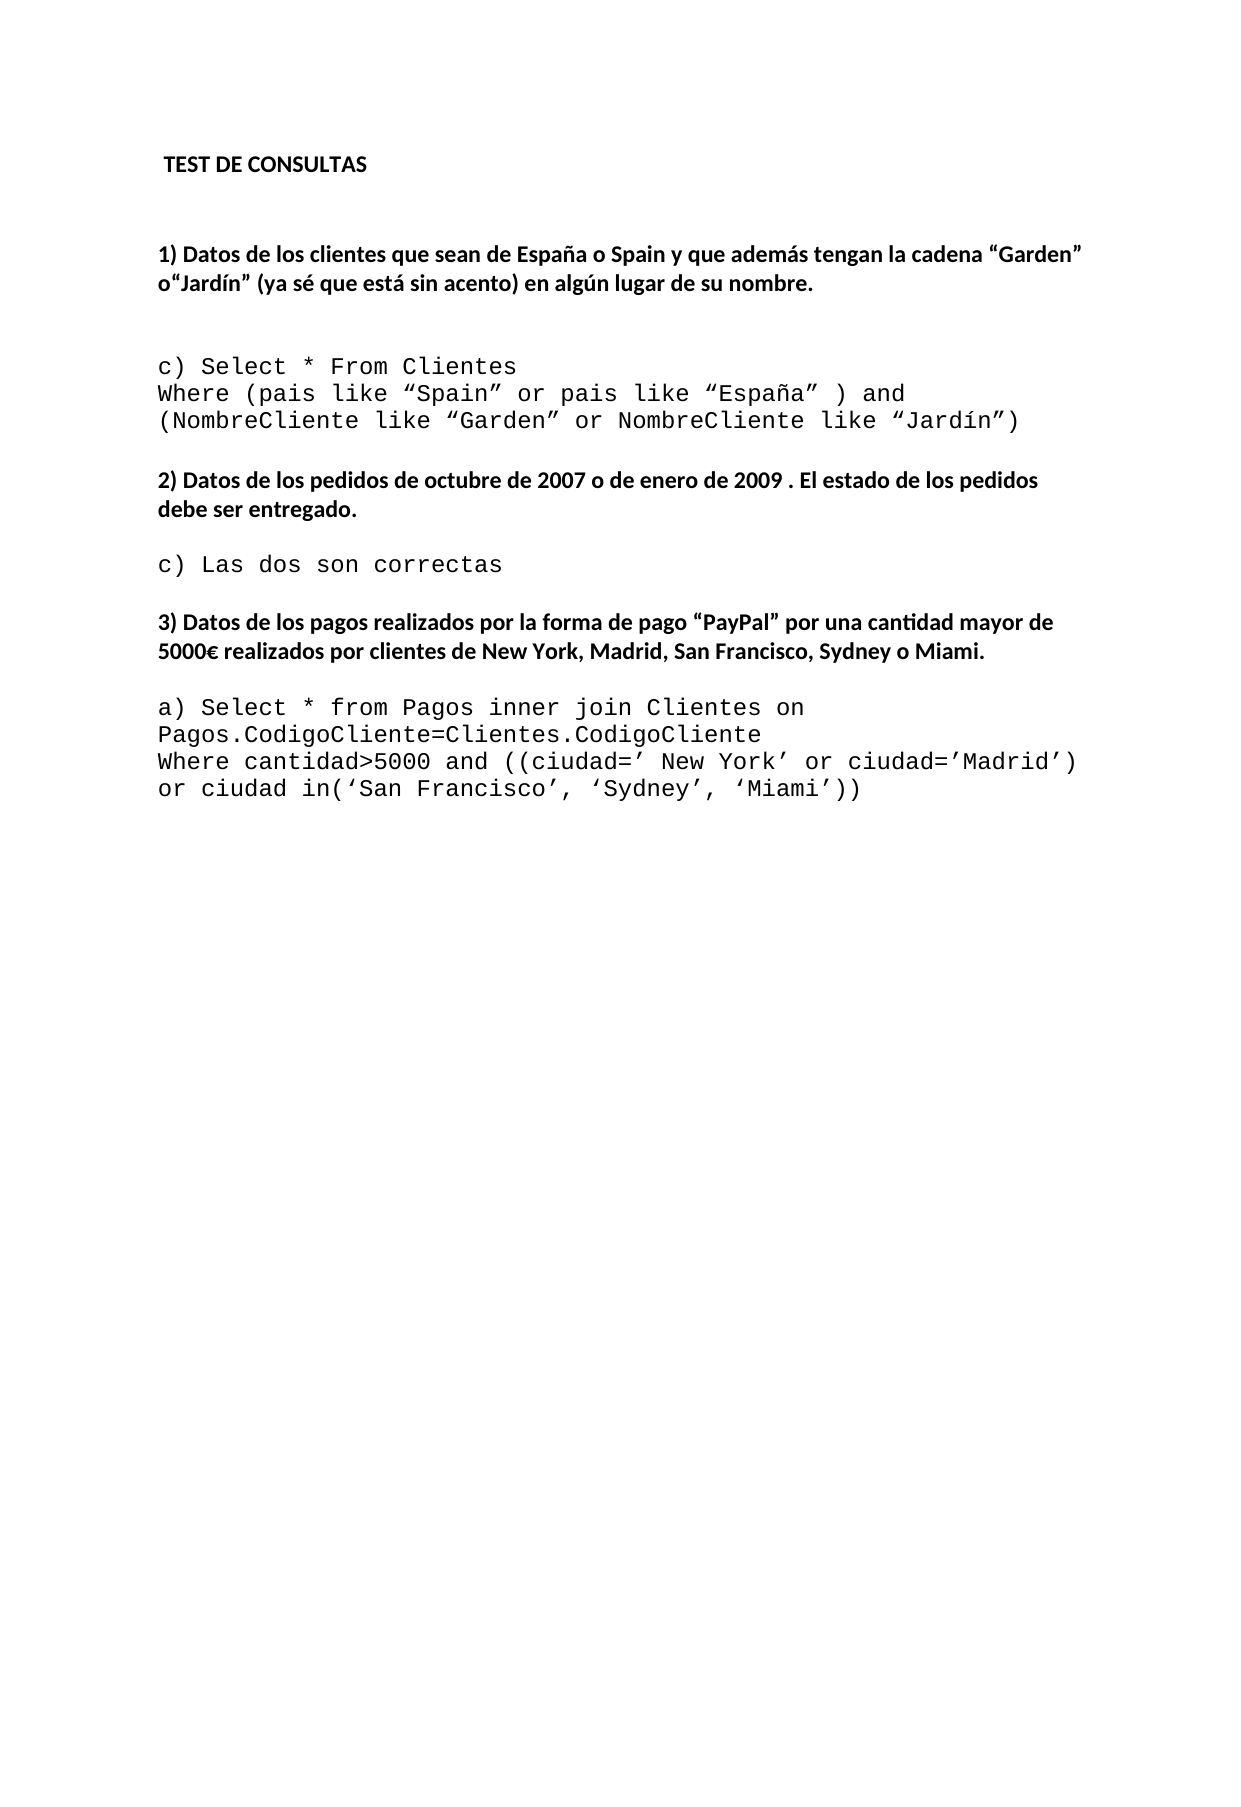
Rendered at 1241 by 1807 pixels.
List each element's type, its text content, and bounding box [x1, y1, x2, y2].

text 3) Datos de los pagos realizados por la forma de pago “PayPal” por una cantidad mayor de 5000€ realizados por clientes de New York, Madrid, San Francisco, Sydney o Miami. [158, 607, 1093, 666]
text 2) Datos de los pedidos de octubre de 2007 o de enero de 2009 . El estado de los pedidos debe ser entregado. [158, 465, 1093, 523]
text Where (pais like “Spain” or pais like “España” ) and (NombreCliente like “Garden” or NombreCliente like “Jardín”) [158, 381, 1093, 436]
text 1) Datos de los clientes que sean de España o Spain y que además tengan la cadena “Garden” o“Jardín” (ya sé que está sin acento) en algún lugar de su nombre. [158, 239, 1093, 298]
text Pagos.CodigoCliente=Clientes.CodigoCliente [158, 722, 1093, 749]
text c) Select * From Clientes [158, 354, 1093, 381]
text Where cantidad>5000 and ((ciudad=’ New York’ or ciudad=’Madrid’) or ciudad in(‘San Francisco’, ‘Sydney’, ‘Miami’)) [158, 749, 1093, 804]
text c) Las dos son correctas [158, 553, 1093, 580]
text TEST DE CONSULTAS [158, 149, 1093, 178]
text a) Select * from Pagos inner join Clientes on [158, 695, 1093, 722]
